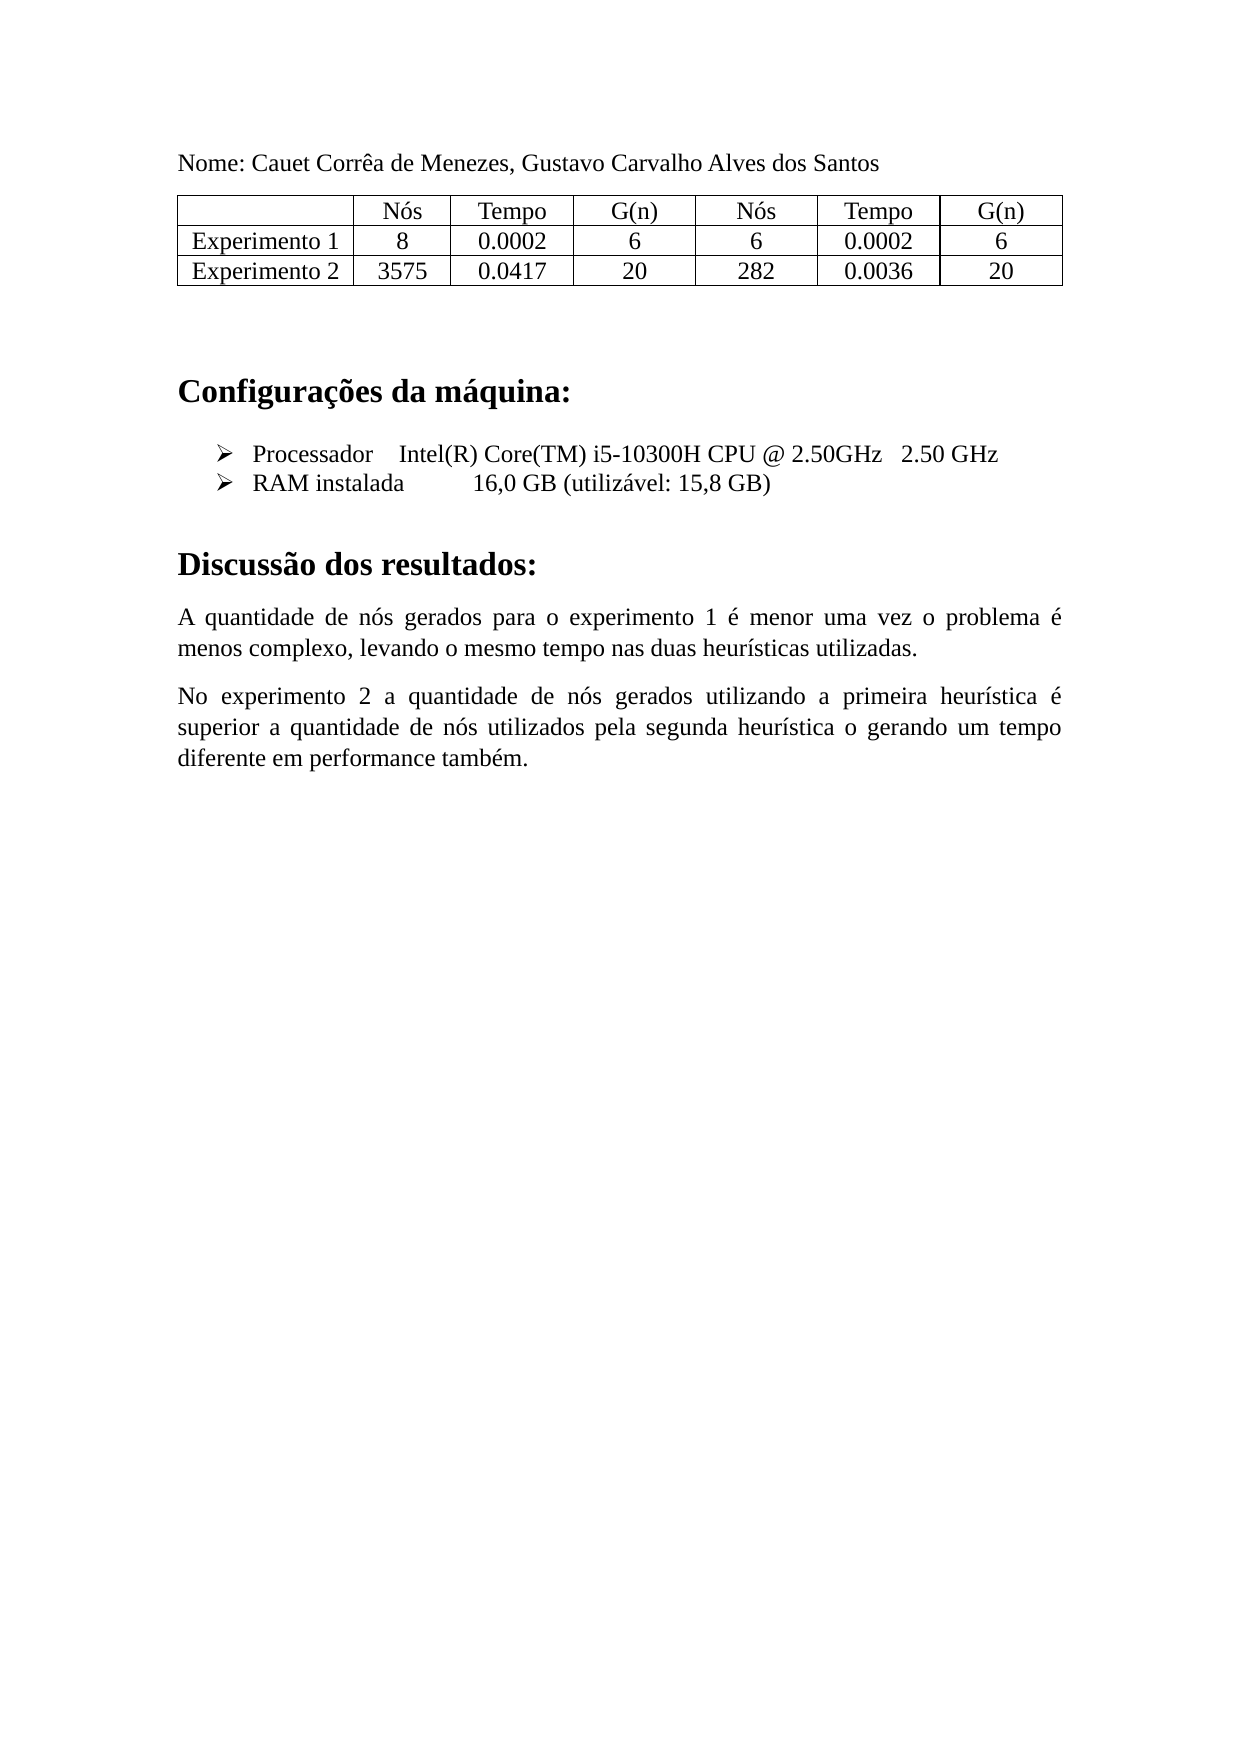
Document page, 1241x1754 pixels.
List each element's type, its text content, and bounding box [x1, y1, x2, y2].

table_header Nós [354, 196, 450, 225]
table_cell 0.0002 [451, 226, 573, 255]
table_header Tempo [451, 196, 573, 225]
table_header G(n) [941, 196, 1062, 225]
text No experimento 2 a quantidade de nós gerados utilizando a primeira heurística é superior a quantidade de nós utilizados pela segunda heurística o gerando um tempo diferente em performance também. [177, 681, 1063, 772]
table_cell 20 [574, 256, 695, 285]
table_cell 8 [354, 226, 450, 255]
text A quantidade de nós gerados para o experimento 1 é menor uma vez o problema é menos complexo, levando o mesmo tempo nas duas heurísticas utilizadas. [177, 602, 1063, 662]
text Discussão dos resultados: [177, 544, 1063, 582]
text Configurações da máquina: [177, 372, 1063, 410]
table_header G(n) [574, 196, 695, 225]
list Processador Intel(R) Core(TM) i5-10300H CPU @ 2.50GHz 2.50 GHz [215, 439, 1063, 468]
table_cell 0.0417 [451, 256, 573, 285]
list RAM instalada 16,0 GB (utilizável: 15,8 GB) [215, 468, 1063, 496]
table_cell 0.0002 [818, 226, 939, 255]
table_header Nós [696, 196, 817, 225]
table_cell 3575 [354, 256, 450, 285]
table_cell Experimento 2 [178, 256, 353, 285]
table_header [178, 196, 353, 225]
text Nome: Cauet Corrêa de Menezes, Gustavo Carvalho Alves dos Santos [177, 148, 1063, 176]
table_cell 6 [941, 226, 1062, 255]
table_header Tempo [818, 196, 939, 225]
table_cell 6 [574, 226, 695, 255]
table_cell 6 [696, 226, 817, 255]
table_cell 282 [696, 256, 817, 285]
table_cell 20 [941, 256, 1062, 285]
table_cell 0.0036 [818, 256, 939, 285]
table_cell Experimento 1 [178, 226, 353, 255]
